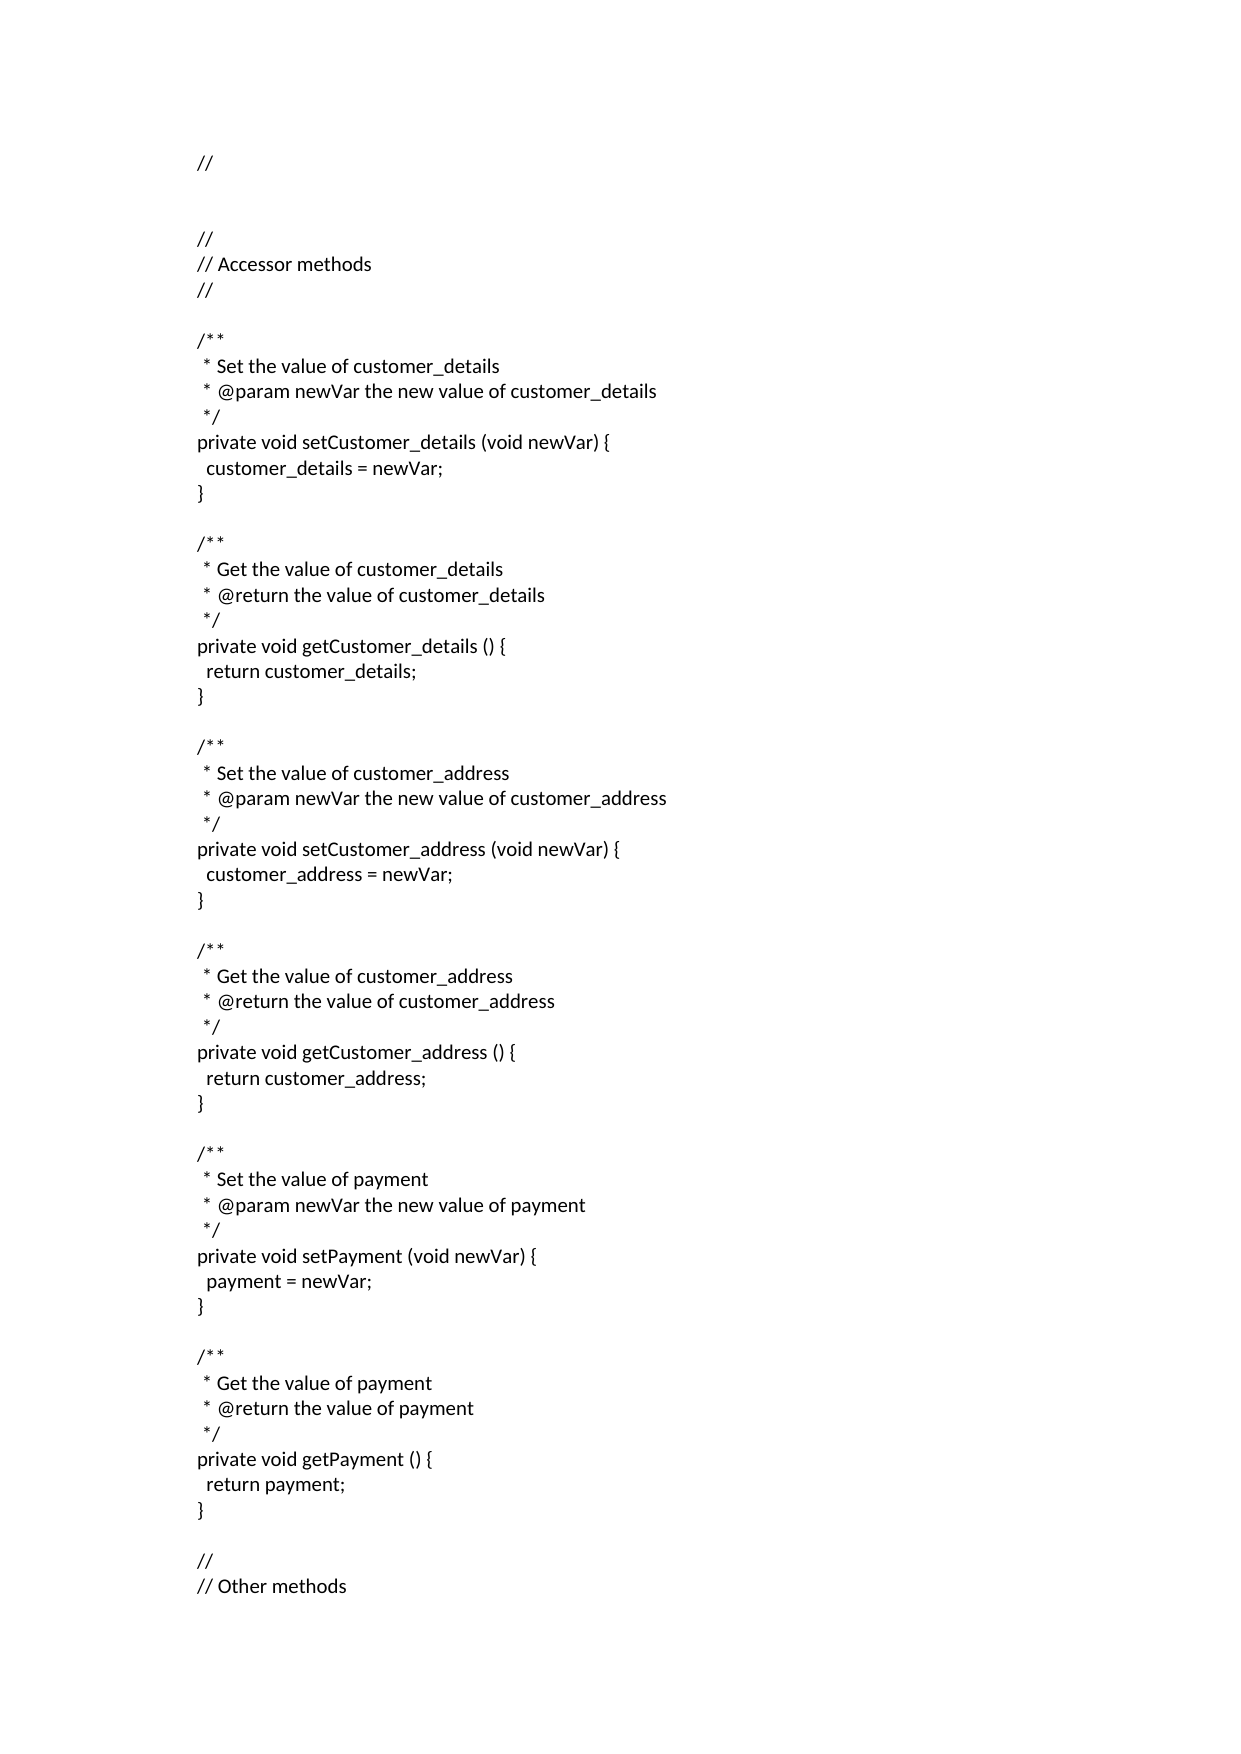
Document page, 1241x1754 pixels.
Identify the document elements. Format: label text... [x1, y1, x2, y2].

text return customer_address; [187, 1065, 1053, 1090]
text customer_details = newVar; [187, 455, 1053, 480]
text /** [187, 1141, 1053, 1167]
text * Get the value of payment [187, 1370, 1053, 1395]
text private void getPayment () { [187, 1446, 1053, 1472]
text } [187, 1090, 1053, 1116]
text */ [187, 1217, 1053, 1243]
text * Get the value of customer_details [187, 557, 1053, 582]
text private void getCustomer_address () { [187, 1039, 1053, 1065]
text private void setCustomer_details (void newVar) { [187, 429, 1053, 455]
text * @return the value of customer_details [187, 582, 1053, 607]
text * @param newVar the new value of customer_details [187, 379, 1053, 404]
text /** [187, 938, 1053, 963]
text * @param newVar the new value of customer_address [187, 785, 1053, 811]
text * Set the value of payment [187, 1167, 1053, 1192]
text private void setPayment (void newVar) { [187, 1243, 1053, 1268]
text * @param newVar the new value of payment [187, 1192, 1053, 1217]
text /** [187, 531, 1053, 557]
text */ [187, 1014, 1053, 1039]
text * @return the value of payment [187, 1395, 1053, 1421]
text // [187, 226, 1053, 252]
text * Set the value of customer_address [187, 760, 1053, 785]
text */ [187, 607, 1053, 633]
text private void setCustomer_address (void newVar) { [187, 836, 1053, 862]
text } [187, 1497, 1053, 1522]
text * @return the value of customer_address [187, 989, 1053, 1014]
text // [187, 1548, 1053, 1573]
text payment = newVar; [187, 1268, 1053, 1294]
text } [187, 480, 1053, 506]
text */ [187, 404, 1053, 429]
text // Accessor methods [187, 252, 1053, 277]
text */ [187, 1421, 1053, 1446]
text // [187, 277, 1053, 302]
text customer_address = newVar; [187, 862, 1053, 887]
text // [187, 150, 1053, 175]
text * Get the value of customer_address [187, 963, 1053, 989]
text return payment; [187, 1472, 1053, 1497]
text } [187, 887, 1053, 912]
text /** [187, 734, 1053, 760]
text return customer_details; [187, 658, 1053, 684]
text /** [187, 328, 1053, 353]
text * Set the value of customer_details [187, 353, 1053, 379]
text */ [187, 811, 1053, 836]
text /** [187, 1344, 1053, 1370]
text } [187, 1294, 1053, 1319]
text // Other methods [187, 1573, 1053, 1599]
text } [187, 684, 1053, 709]
text private void getCustomer_details () { [187, 633, 1053, 658]
